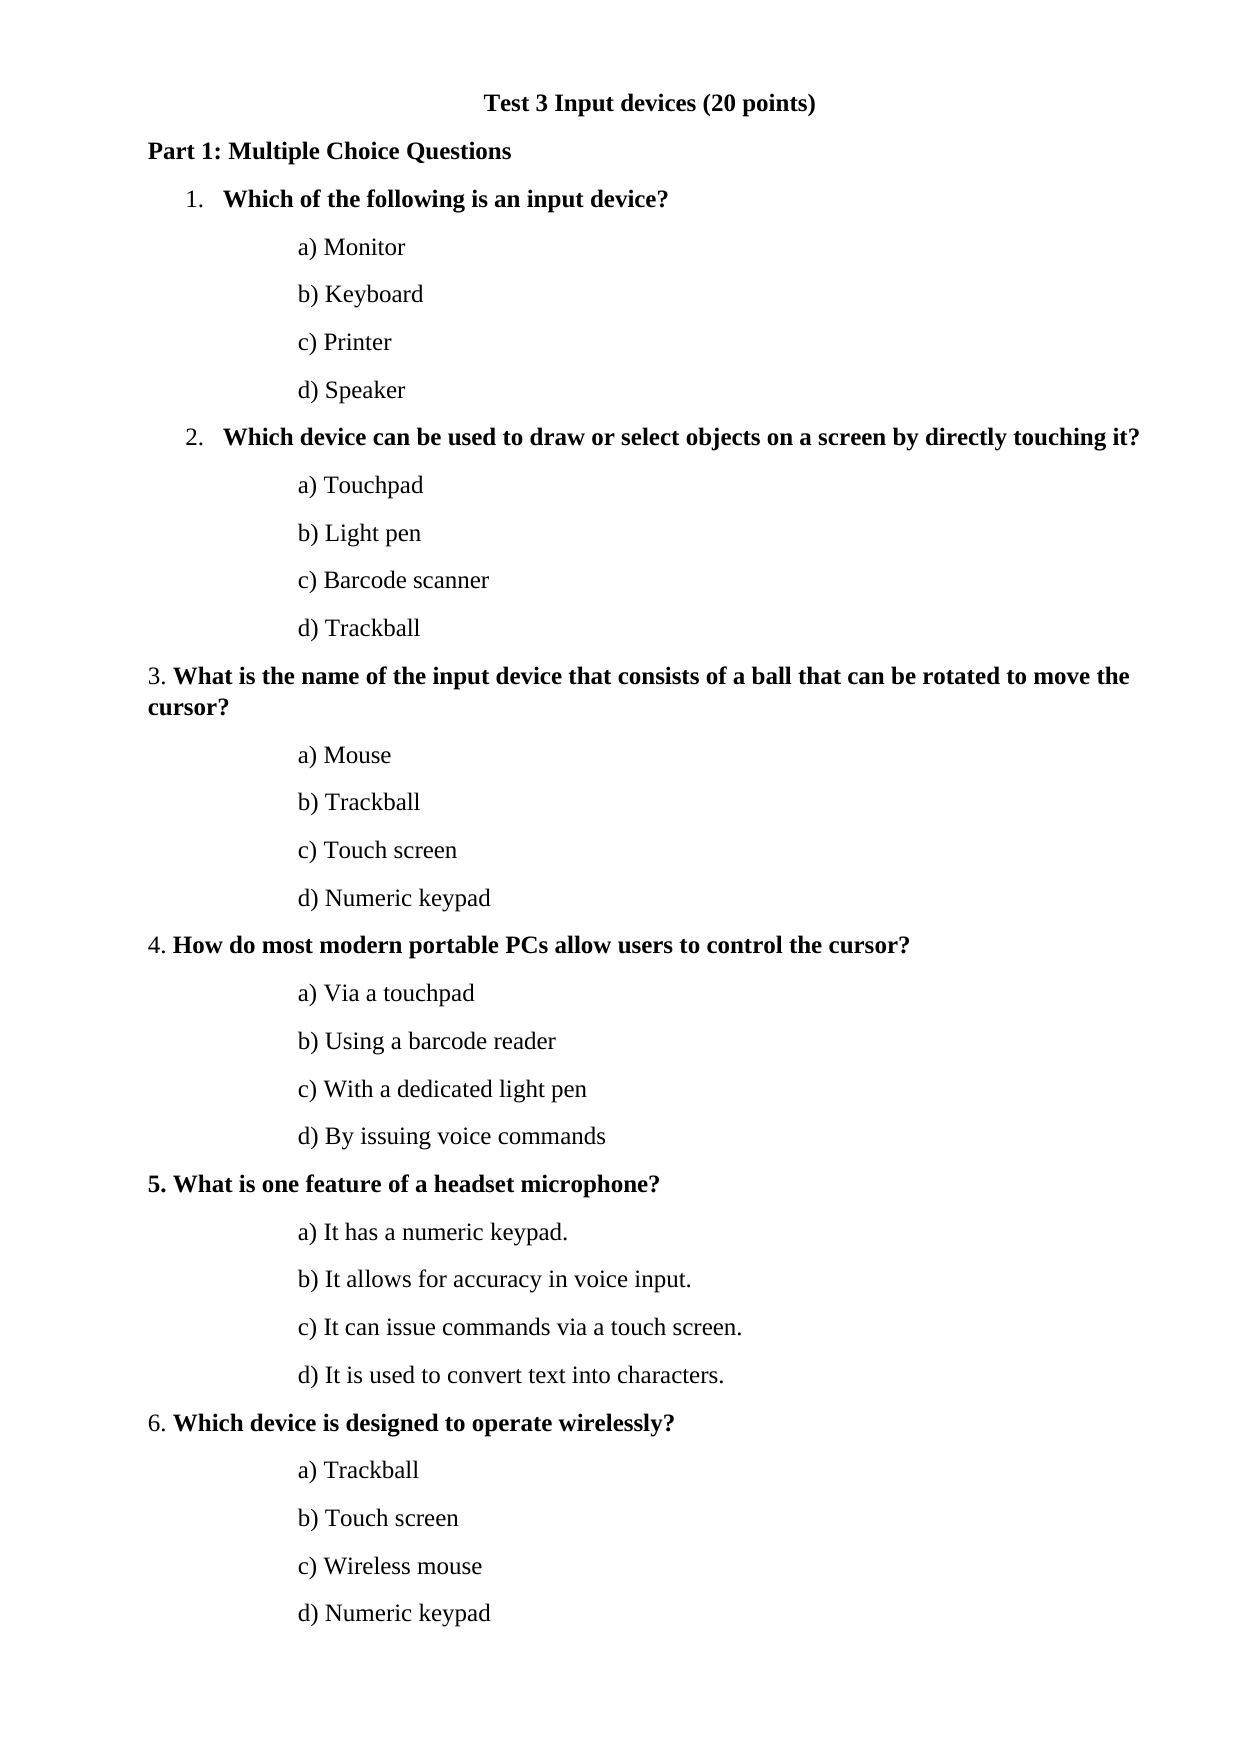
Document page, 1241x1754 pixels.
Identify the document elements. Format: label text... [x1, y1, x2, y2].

text 5. What is one feature of a headset microphone? [148, 1169, 1152, 1198]
text c) Barcode scanner [298, 566, 1152, 594]
text a) Touchpad [298, 470, 1152, 499]
text d) Numeric keypad [298, 1598, 1152, 1661]
text b) Trackball [298, 787, 1152, 816]
text a) Via a touchpad [298, 978, 1152, 1007]
text a) Mouse [298, 740, 1152, 768]
text d) By issuing voice commands [298, 1121, 1152, 1150]
text b) Using a barcode reader [298, 1026, 1152, 1055]
list Which of the following is an input device? [185, 184, 1152, 213]
text d) Numeric keypad [298, 883, 1152, 912]
text d) It is used to convert text into characters. [298, 1360, 1152, 1389]
text d) Trackball [298, 613, 1152, 642]
text c) It can issue commands via a touch screen. [298, 1312, 1152, 1341]
text 4. How do most modern portable PCs allow users to control the cursor? [148, 931, 1152, 959]
text Part 1: Multiple Choice Questions [148, 136, 1152, 165]
list Which device can be used to draw or select objects on a screen by directly touching it? [185, 422, 1152, 451]
text 6. Which device is designed to operate wirelessly? [148, 1408, 1152, 1436]
text c) Touch screen [298, 835, 1152, 864]
text Test 3 Input devices (20 points) [148, 88, 1152, 117]
text b) It allows for accuracy in voice input. [298, 1264, 1152, 1293]
text c) Printer [298, 327, 1152, 356]
text a) Monitor [298, 232, 1152, 260]
text a) It has a numeric keypad. [298, 1217, 1152, 1246]
text b) Touch screen [298, 1503, 1152, 1532]
text 3. What is the name of the input device that consists of a ball that can be rotated to move the cursor? [148, 661, 1152, 721]
text a) Trackball [298, 1455, 1152, 1484]
text c) With a dedicated light pen [298, 1074, 1152, 1102]
text b) Light pen [298, 518, 1152, 547]
text d) Speaker [298, 375, 1152, 403]
text c) Wireless mouse [298, 1551, 1152, 1579]
text b) Keyboard [298, 279, 1152, 308]
